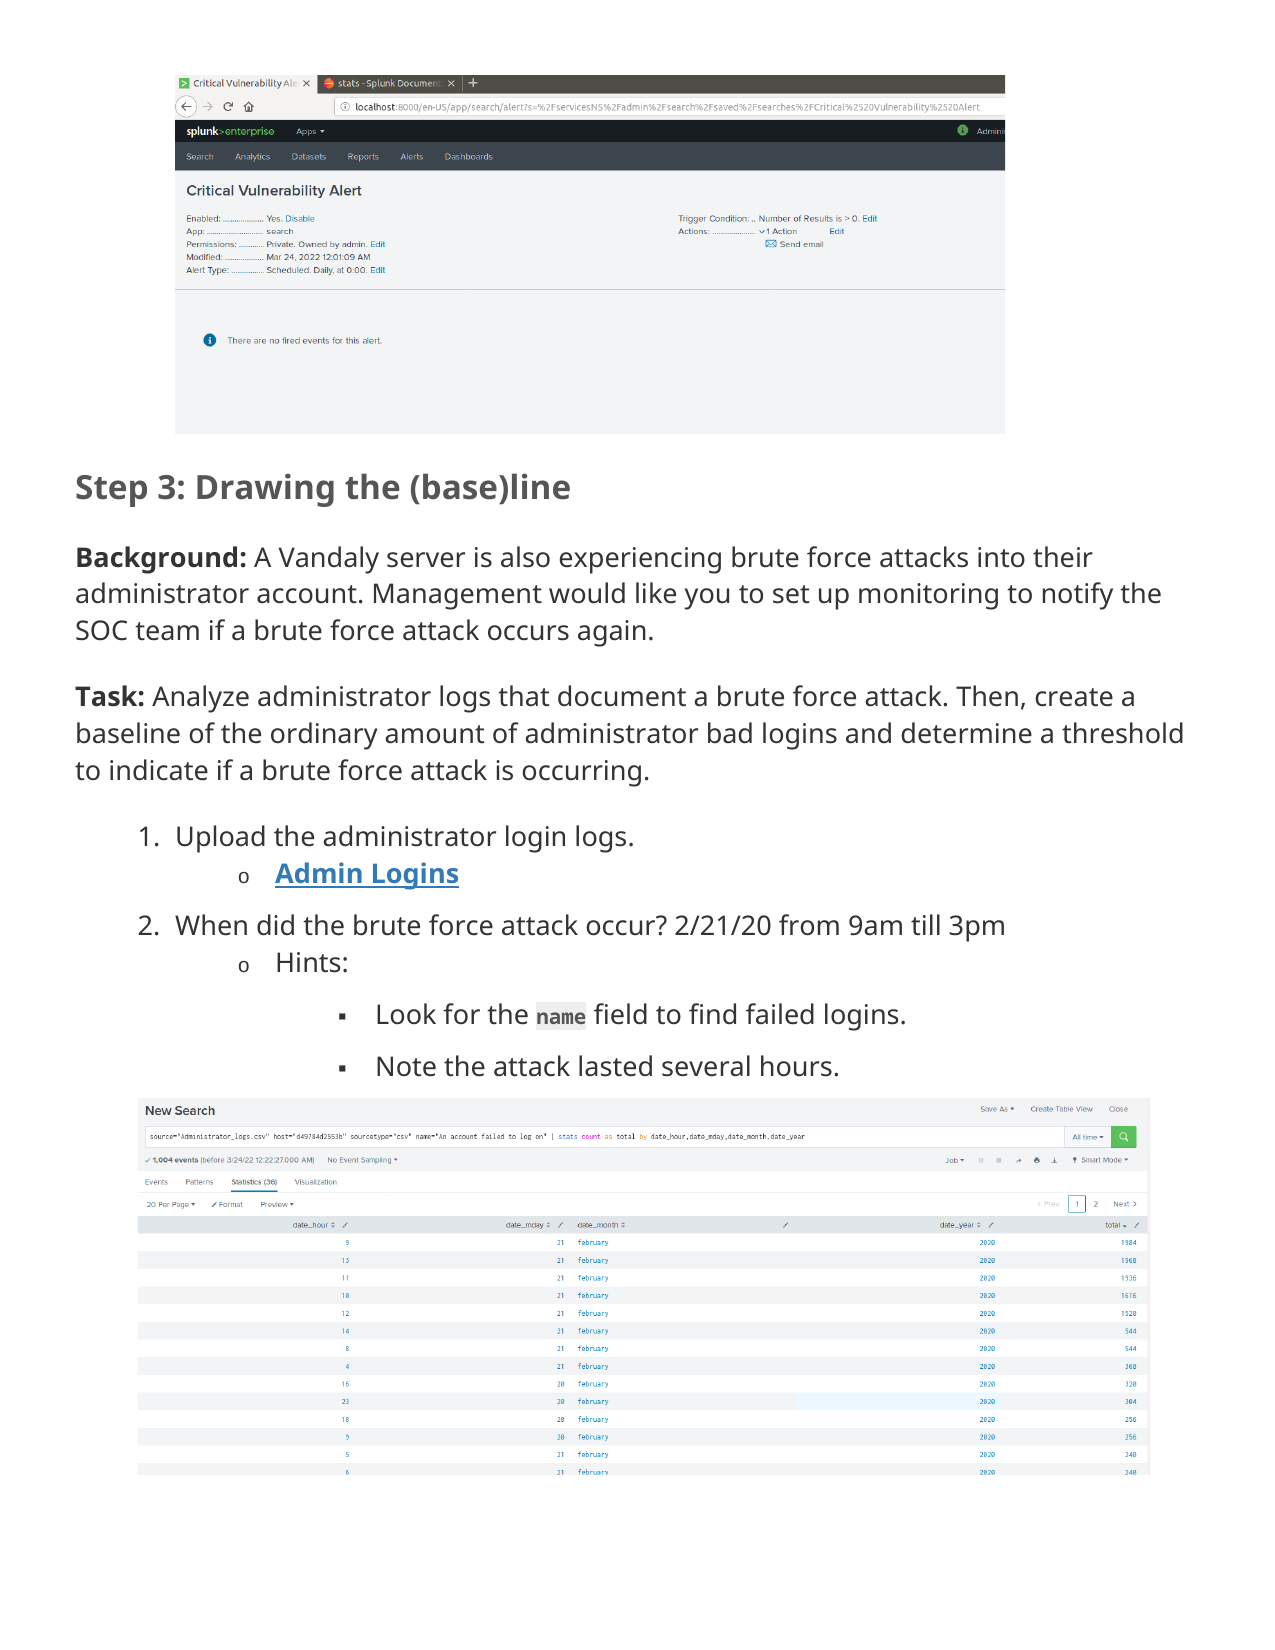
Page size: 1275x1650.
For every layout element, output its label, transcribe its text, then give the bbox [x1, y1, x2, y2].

list When did the brute force attack occur? 2/21/20 from 9am till 3pm [137, 906, 1195, 943]
text Background: A Vandaly server is also experiencing brute force attacks into their administrator account. Management would like you to set up monitoring to notify the SOC team if a brute force attack occurs again. [75, 538, 1200, 649]
list Note the attack lasted several hours. [337, 1047, 1185, 1084]
list Admin Logins [237, 854, 1190, 891]
list Hints: [237, 943, 1190, 980]
list Look for the name field to find failed logins. [337, 995, 1185, 1032]
picture [175, 75, 1005, 434]
list Upload the administrator login logs. [137, 818, 1195, 854]
text Step 3: Drawing the (base)line [75, 463, 1200, 509]
picture [137, 1098, 1150, 1475]
text Task: Analyze administrator logs that document a brute force attack. Then, create a baseline of the ordinary amount of administrator bad logins and determine a threshold to indicate if a brute force attack is occurring. [75, 678, 1200, 788]
